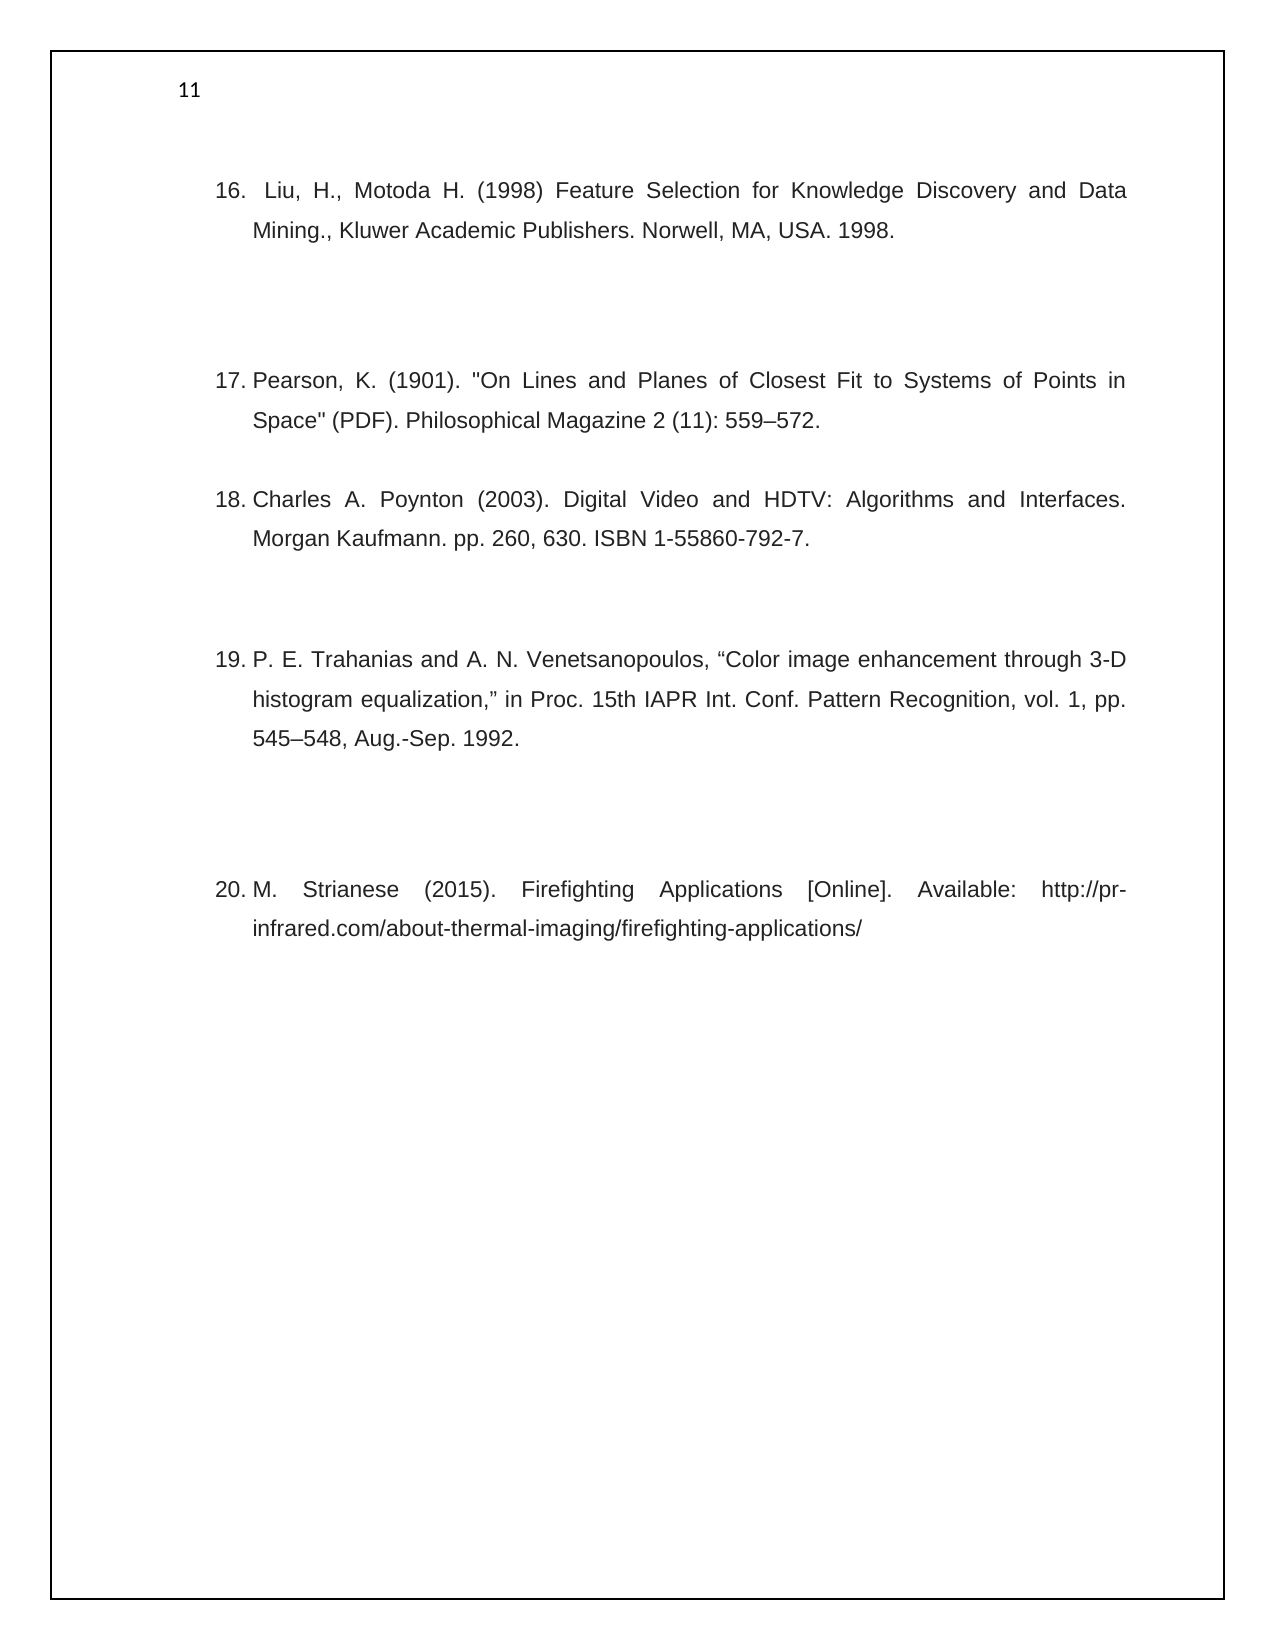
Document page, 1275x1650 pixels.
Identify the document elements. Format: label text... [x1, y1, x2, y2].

list Pearson, K. (1901). "On Lines and Planes of Closest Fit to Systems of Points in Space" (PDF). Philosophical Magazine 2 (11): 559–572. [215, 367, 1127, 433]
list M. Strianese (2015). Firefighting Applications [Online]. Available: http://pr- infrared.com/about-thermal-imaging/firefighting-applications/ [215, 876, 1127, 942]
list Charles A. Poynton (2003). Digital Video and HDTV: Algorithms and Interfaces. Morgan Kaufmann. pp. 260, 630. ISBN 1-55860-792-7. [215, 486, 1127, 552]
list Liu, H., Motoda H. (1998) Feature Selection for Knowledge Discovery and Data Mining., Kluwer Academic Publishers. Norwell, MA, USA. 1998. [215, 177, 1127, 243]
list P. E. Trahanias and A. N. Venetsanopoulos, “Color image enhancement through 3-D histogram equalization,” in Proc. 15th IAPR Int. Conf. Pattern Recognition, vol. 1, pp. 545–548, Aug.-Sep. 1992. [215, 646, 1127, 751]
